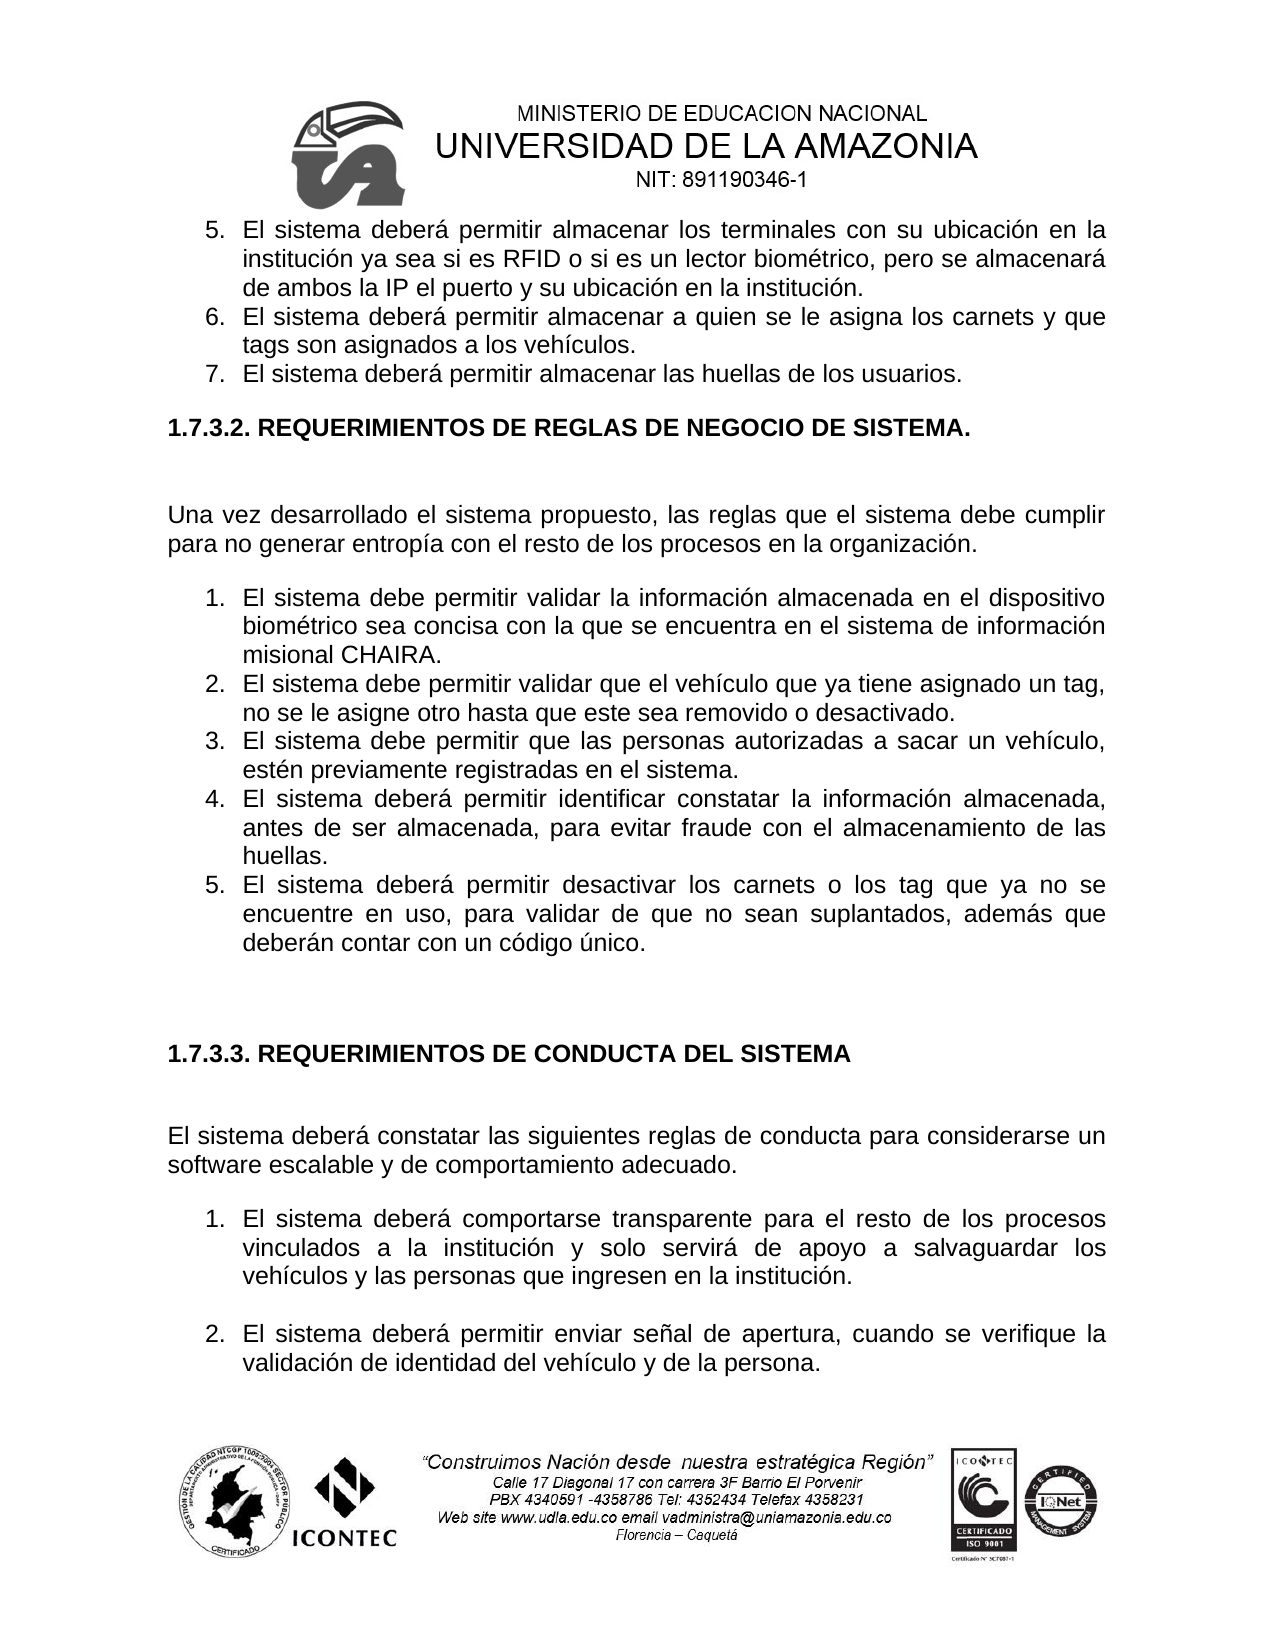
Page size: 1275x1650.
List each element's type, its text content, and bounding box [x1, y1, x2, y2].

list El sistema debe permitir validar la información almacenada en el dispositivo biométrico sea concisa con la que se encuentra en el sistema de información misional CHAIRA. [205, 583, 1107, 669]
list El sistema deberá permitir almacenar las huellas de los usuarios. [205, 359, 1107, 388]
list El sistema debe permitir validar que el vehículo que ya tiene asignado un tag, no se le asigne otro hasta que este sea removido o desactivado. [205, 669, 1107, 726]
list El sistema deberá permitir enviar señal de apertura, cuando se verifique la validación de identidad del vehículo y de la persona. [205, 1319, 1107, 1376]
list El sistema deberá permitir almacenar los terminales con su ubicación en la institución ya sea si es RFID o si es un lector biométrico, pero se almacenará de ambos la IP el puerto y su ubicación en la institución. [205, 216, 1107, 302]
list El sistema debe permitir que las personas autorizadas a sacar un vehículo, estén previamente registradas en el sistema. [205, 726, 1107, 784]
list El sistema deberá comportarse transparente para el resto de los procesos vinculados a la institución y solo servirá de apoyo a salvaguardar los vehículos y las personas que ingresen en la institución. [205, 1204, 1107, 1290]
text El sistema deberá constatar las siguientes reglas de conducta para considerarse un software escalable y de comportamiento adecuado. [167, 1121, 1107, 1179]
list El sistema deberá permitir identificar constatar la información almacenada, antes de ser almacenada, para evitar fraude con el almacenamiento de las huellas. [205, 784, 1107, 870]
picture [167, 75, 1108, 216]
text 1.7.3.3. REQUERIMIENTOS DE CONDUCTA DEL SISTEMA [167, 1039, 1107, 1068]
list El sistema deberá permitir almacenar a quien se le asigna los carnets y que tags son asignados a los vehículos. [205, 302, 1107, 359]
text 1.7.3.2. REQUERIMIENTOS DE REGLAS DE NEGOCIO DE SISTEMA. [167, 413, 1107, 442]
picture [167, 1437, 1108, 1575]
text Una vez desarrollado el sistema propuesto, las reglas que el sistema debe cumplir para no generar entropía con el resto de los procesos en la organización. [167, 500, 1107, 558]
list El sistema deberá permitir desactivar los carnets o los tag que ya no se encuentre en uso, para validar de que no sean suplantados, además que deberán contar con un código único. [205, 870, 1107, 956]
